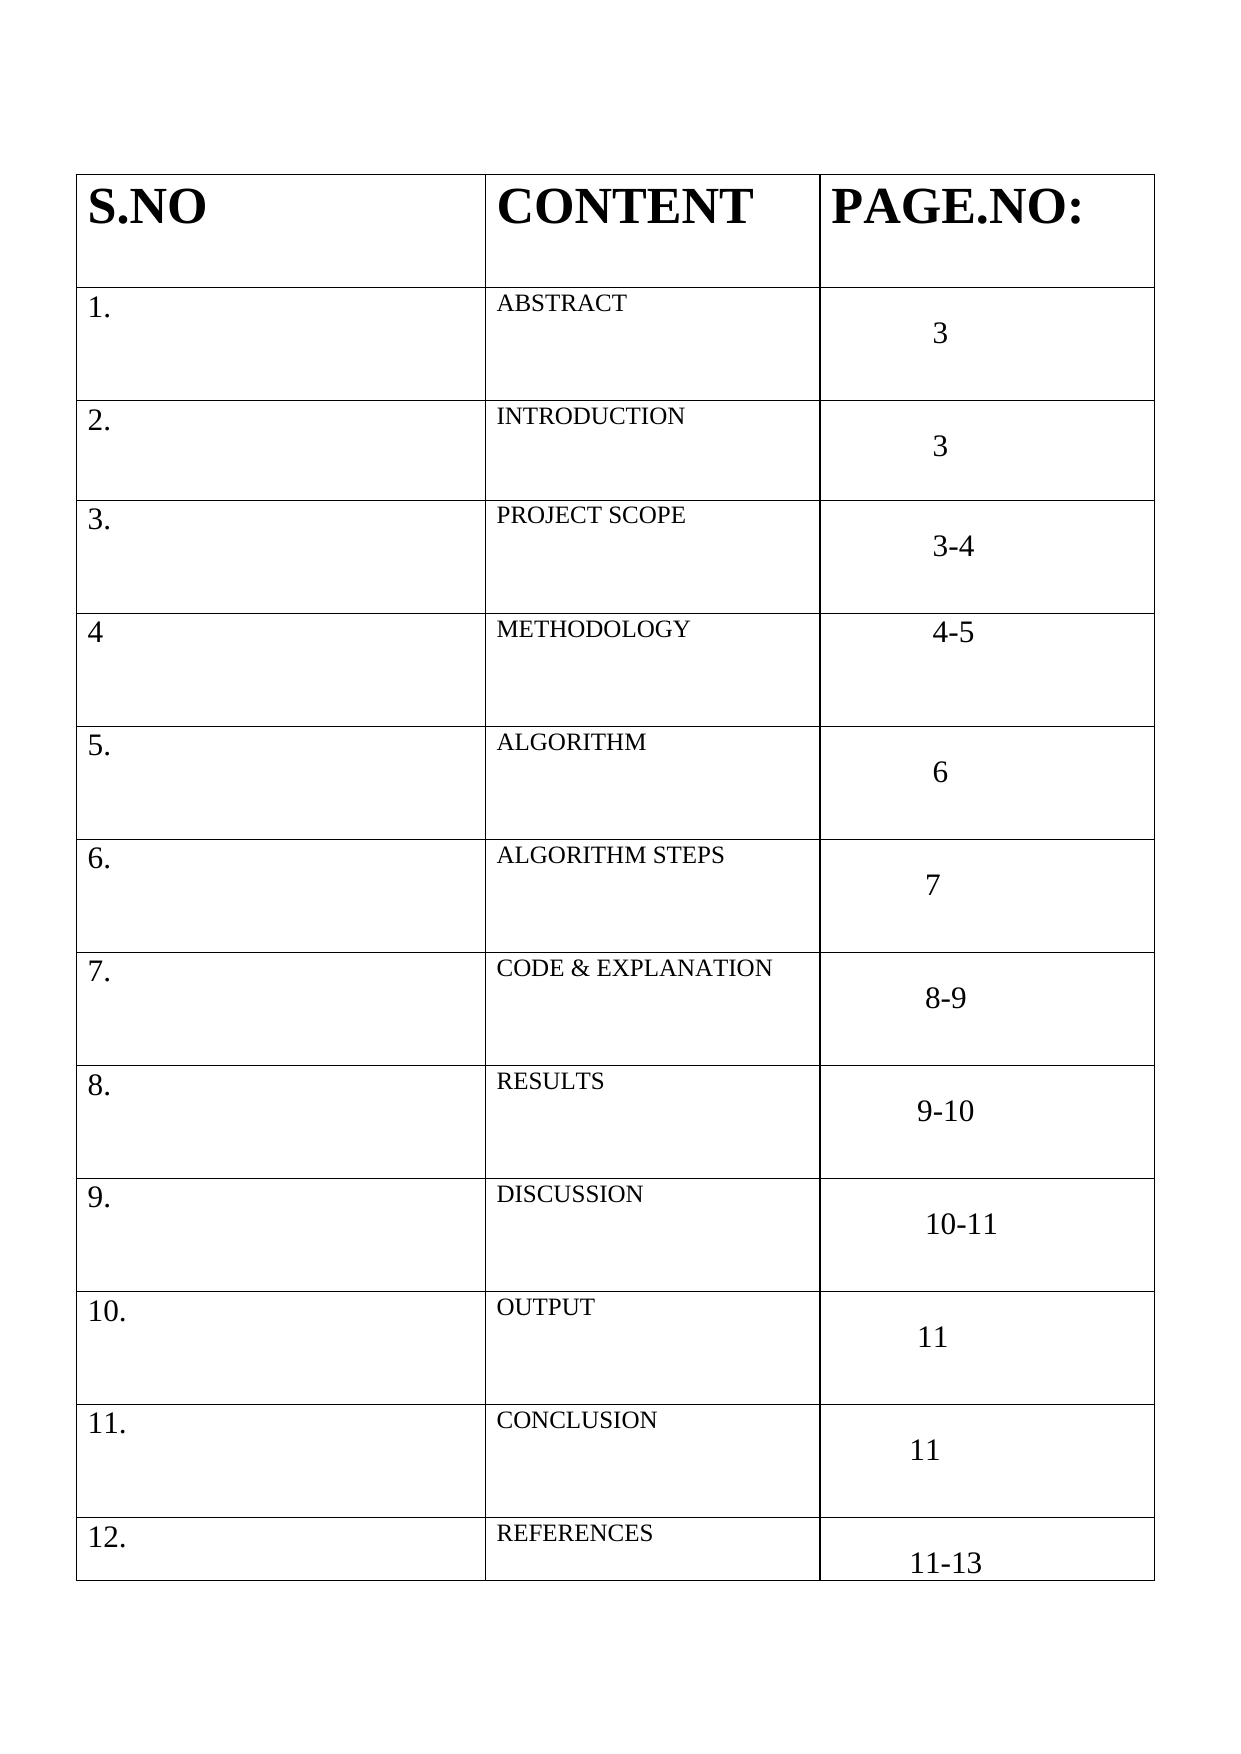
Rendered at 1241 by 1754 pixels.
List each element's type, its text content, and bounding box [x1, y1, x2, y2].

table_cell PROJECT SCOPE [486, 501, 819, 613]
table_cell 10. [77, 1292, 485, 1404]
table_cell 8. [77, 1066, 485, 1178]
table_cell 11 [821, 1405, 1154, 1517]
table_cell 10-11 [821, 1179, 1154, 1291]
table_cell DISCUSSION [486, 1179, 819, 1291]
table_cell 7 [821, 840, 1154, 952]
table_header PAGE.NO: [821, 175, 1154, 287]
table_cell ABSTRACT [486, 288, 819, 400]
table_cell 7. [77, 953, 485, 1065]
table_header S.NO [77, 175, 485, 287]
table_cell 3 [821, 401, 1154, 499]
table_cell ALGORITHM STEPS [486, 840, 819, 952]
table_cell 4 [77, 614, 485, 726]
table_cell 11. [77, 1405, 485, 1517]
table_cell 6. [77, 840, 485, 952]
table_cell 4-5 [821, 614, 1154, 726]
table_cell CONCLUSION [486, 1405, 819, 1517]
table_cell OUTPUT [486, 1292, 819, 1404]
table_cell 11 [821, 1292, 1154, 1404]
table_cell 3-4 [821, 501, 1154, 613]
table_cell ALGORITHM [486, 727, 819, 839]
table_cell CODE & EXPLANATION [486, 953, 819, 1065]
table_cell INTRODUCTION [486, 401, 819, 499]
table_cell 3 [821, 288, 1154, 400]
table_cell RESULTS [486, 1066, 819, 1178]
table_cell 12. [77, 1518, 485, 1580]
table_cell 5. [77, 727, 485, 839]
table_cell 3. [77, 501, 485, 613]
table_cell 8-9 [821, 953, 1154, 1065]
table_cell METHODOLOGY [486, 614, 819, 726]
table_cell 11-13 [821, 1518, 1154, 1580]
table_cell 9. [77, 1179, 485, 1291]
table_cell 2. [77, 401, 485, 499]
table_cell 1. [77, 288, 485, 400]
table_header CONTENT [486, 175, 819, 287]
table_cell 6 [821, 727, 1154, 839]
table_cell REFERENCES [486, 1518, 819, 1580]
table_cell 9-10 [821, 1066, 1154, 1178]
